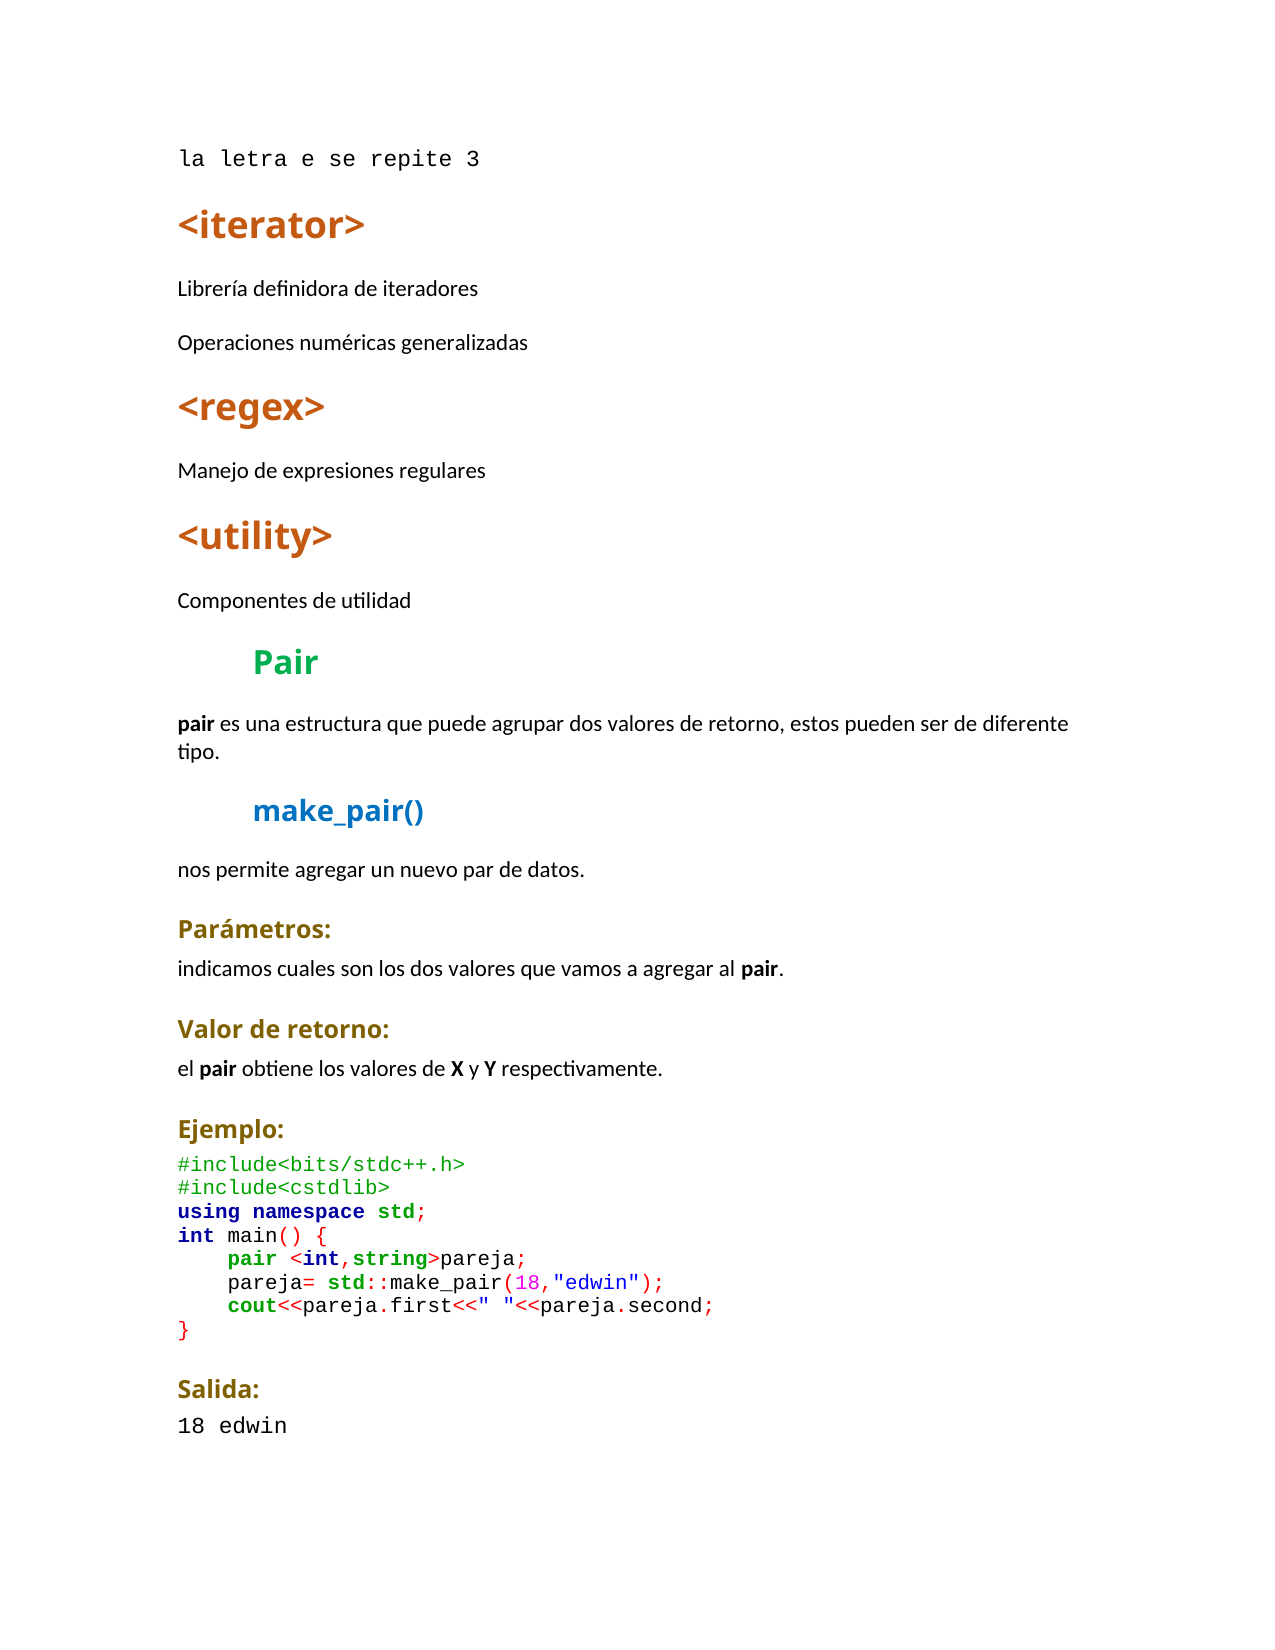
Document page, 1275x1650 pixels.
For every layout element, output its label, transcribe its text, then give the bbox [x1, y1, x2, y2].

text Manejo de expresiones regulares [177, 457, 1098, 485]
text } [177, 1319, 1098, 1343]
text Valor de retorno: [177, 1012, 1098, 1046]
text using namespace std; [177, 1201, 1098, 1224]
text <utility> [177, 510, 1098, 561]
text Librería definidora de iteradores [177, 274, 1098, 303]
text #include<cstdlib> [177, 1177, 1098, 1201]
text indicamos cuales son los dos valores que vamos a agregar al pair. [177, 954, 1098, 982]
text el pair obtiene los valores de X y Y respectivamente. [177, 1054, 1098, 1082]
text Salida: [177, 1372, 1098, 1406]
text cout<<pareja.first<<" "<<pareja.second; [177, 1296, 1098, 1319]
text pair es una estructura que puede agrupar dos valores de retorno, estos pueden ser de diferente tipo. [177, 709, 1098, 765]
text Componentes de utilidad [177, 586, 1098, 614]
text make_pair() [177, 790, 1098, 830]
text pair <int,string>pareja; [177, 1248, 1098, 1272]
text Pair [177, 639, 1098, 684]
text Ejemplo: [177, 1111, 1098, 1145]
text int main() { [177, 1224, 1098, 1248]
text Operaciones numéricas generalizadas [177, 328, 1098, 356]
text <regex> [177, 381, 1098, 432]
text 18 edwin [177, 1414, 1098, 1440]
text <iterator> [177, 198, 1098, 249]
text Parámetros: [177, 912, 1098, 946]
text #include<bits/stdc++.h> [177, 1154, 1098, 1177]
text la letra e se repite 3 [177, 148, 1098, 173]
text nos permite agregar un nuevo par de datos. [177, 855, 1098, 883]
text pareja= std::make_pair(18,"edwin"); [177, 1272, 1098, 1296]
